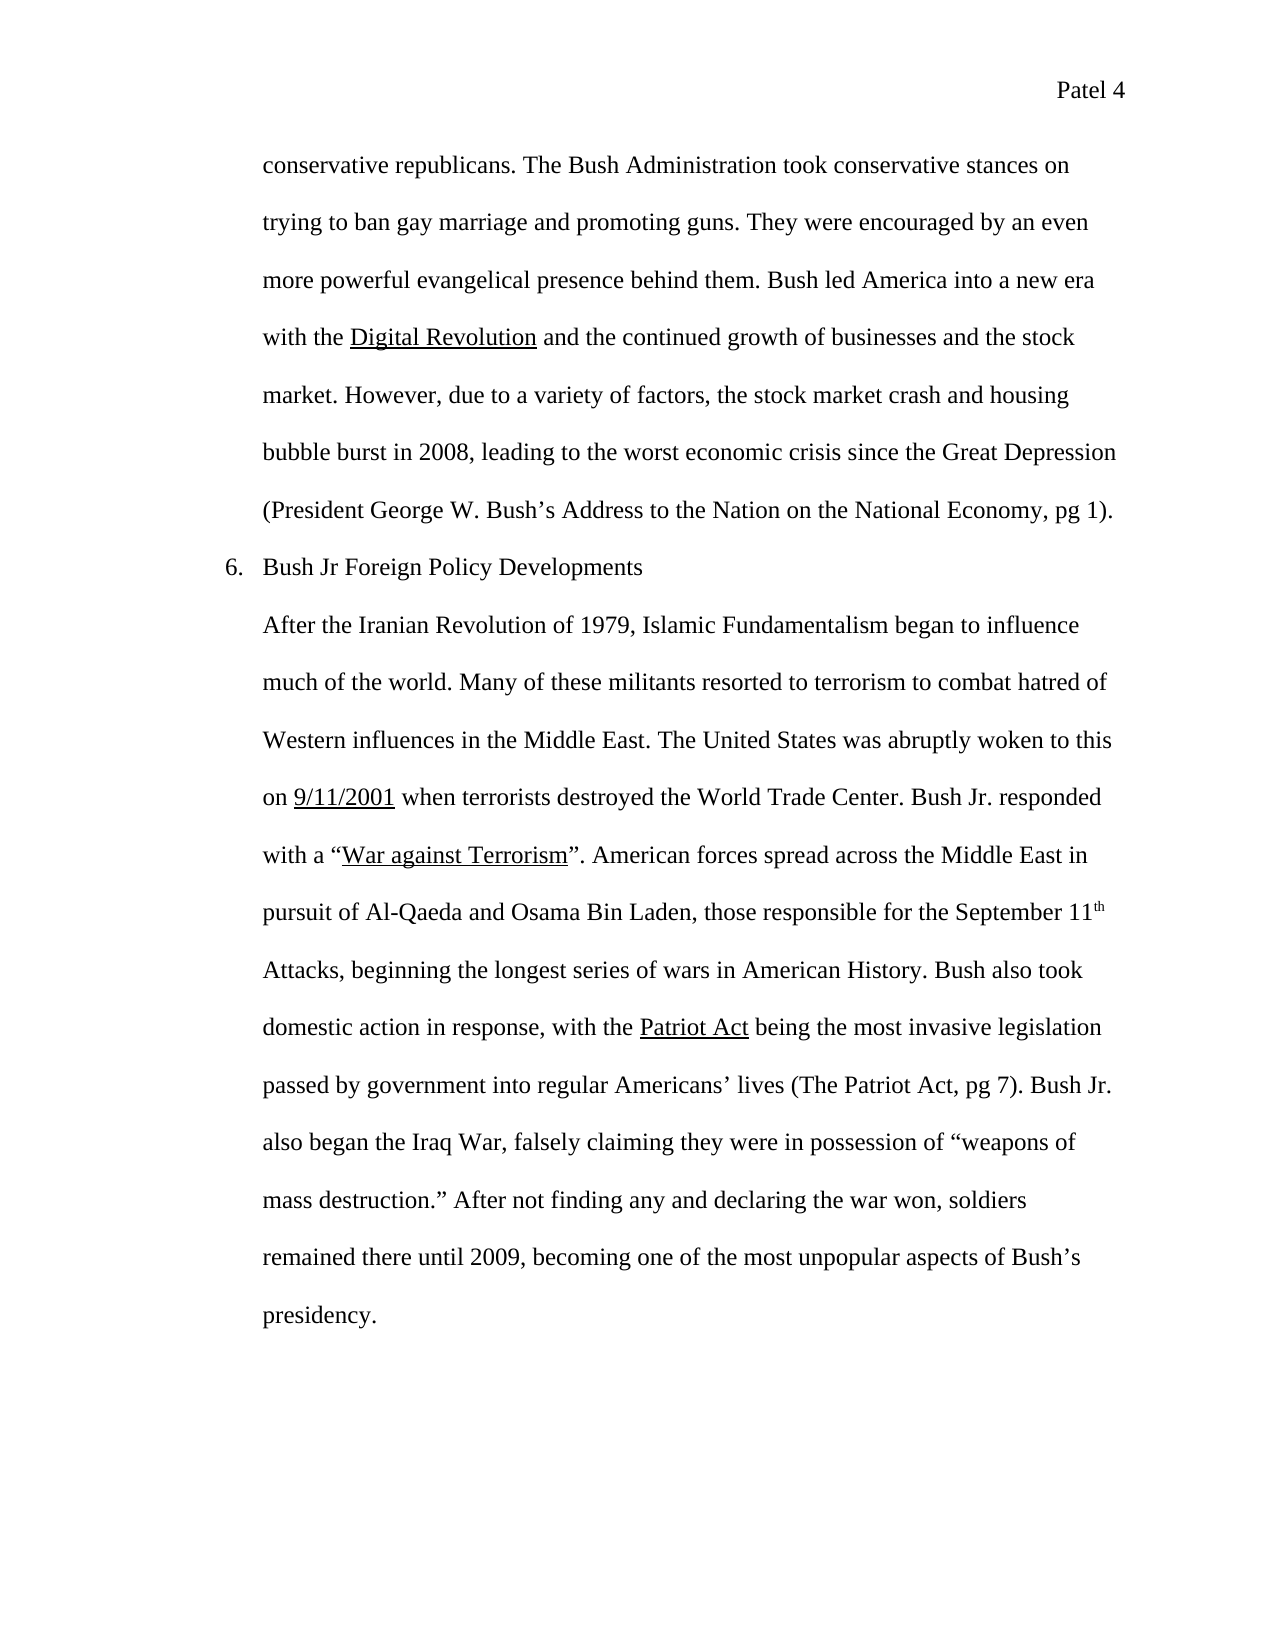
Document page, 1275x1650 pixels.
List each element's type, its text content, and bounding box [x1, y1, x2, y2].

list Bush Jr Foreign Policy Developments [225, 552, 1125, 581]
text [262, 150, 1125, 524]
text After the Iranian Revolution of 1979, Islamic Fundamentalism began to influence much of the world. Many of these militants resorted to terrorism to combat hatred of Western influences in the Middle East. The United States was abruptly woken to this on 9/11/2001 when terrorists destroyed the World Trade Center. Bush Jr. responded with a “War against Terrorism”. American forces spread across the Middle East in pursuit of Al-Qaeda and Osama Bin Laden, those responsible for the September 11th Attacks, beginning the longest series of wars in American History. Bush also took domestic action in response, with the Patriot Act being the most invasive legislation passed by government into regular Americans’ lives (The Patriot Act, pg 7). Bush Jr. also began the Iraq War, falsely claiming they were in possession of “weapons of mass destruction.” After not finding any and declaring the war won, soldiers remained there until 2009, becoming one of the most unpopular aspects of Bush’s presidency. [262, 610, 1125, 1329]
